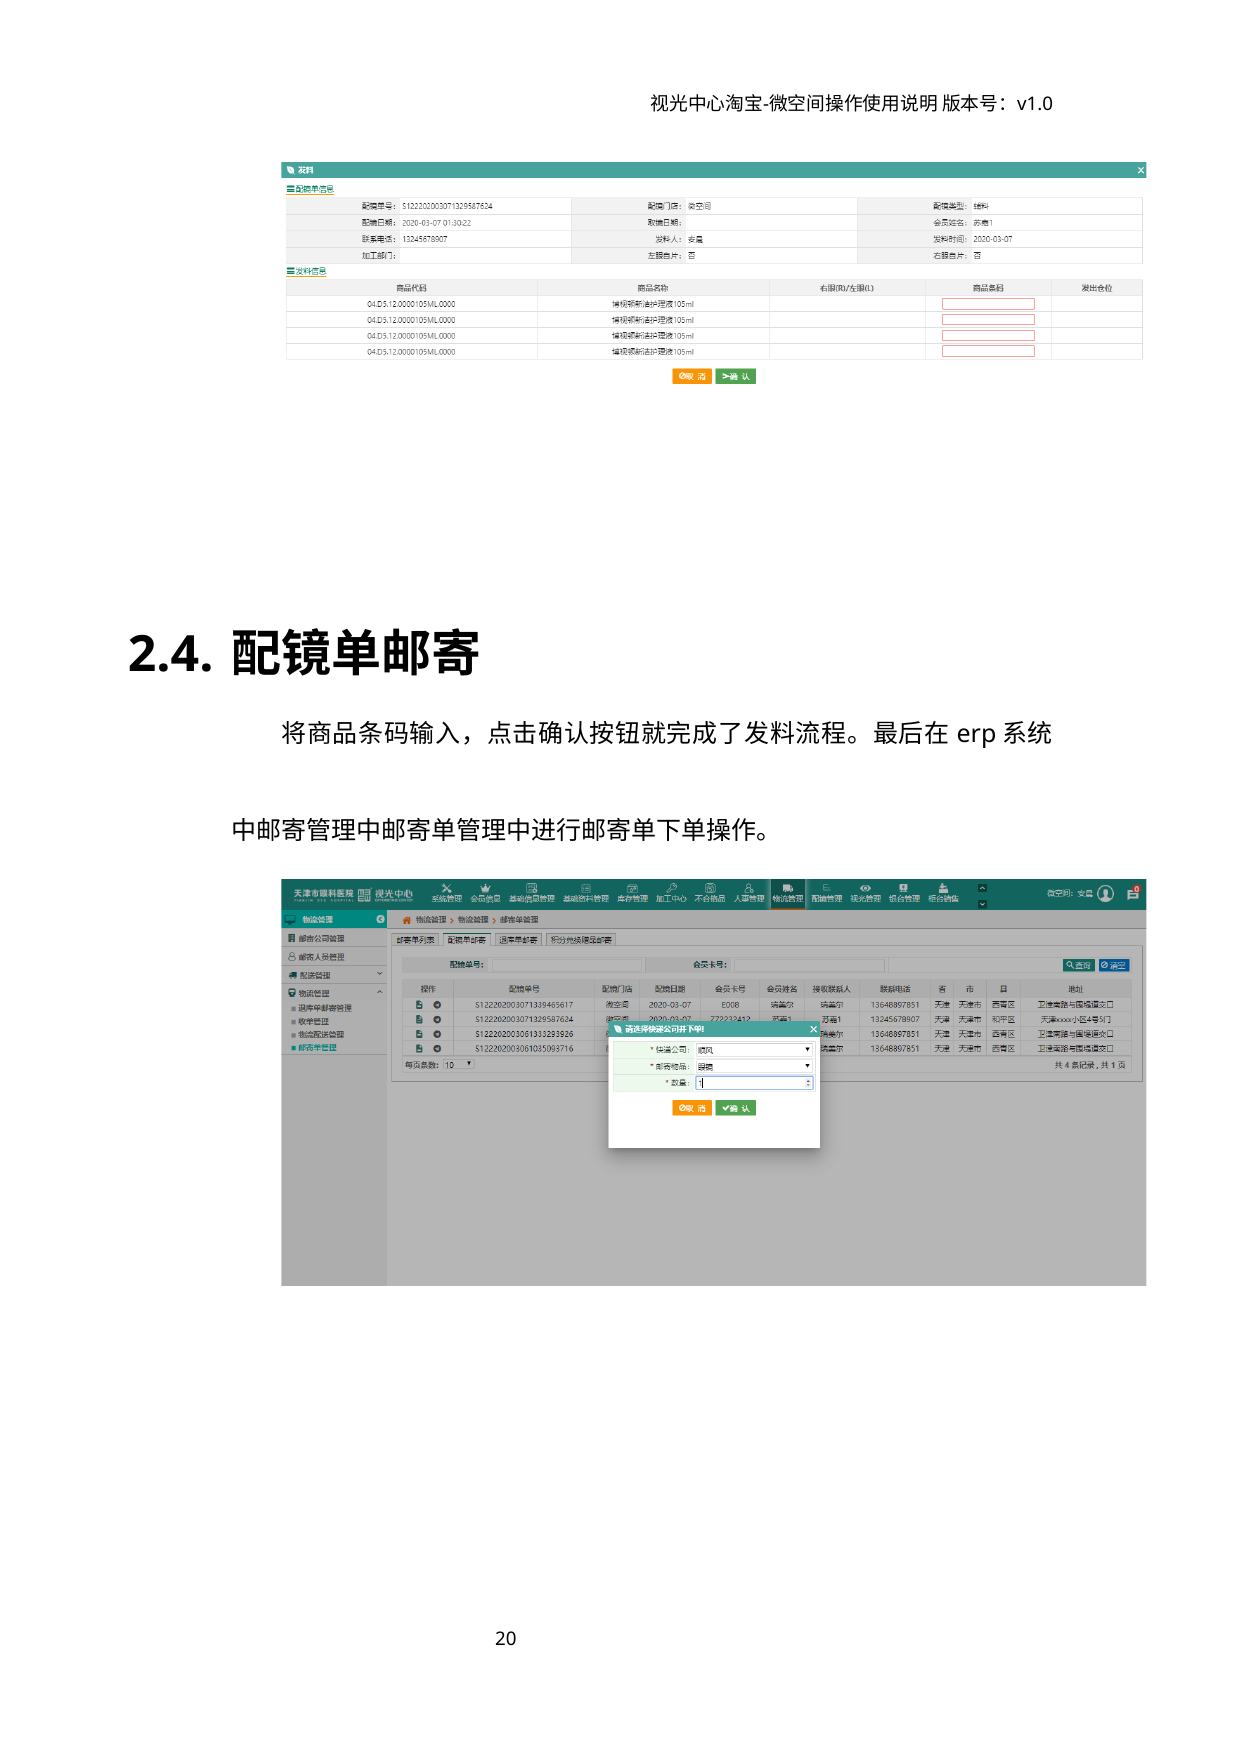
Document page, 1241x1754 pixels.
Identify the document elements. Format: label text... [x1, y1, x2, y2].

picture [281, 162, 1147, 576]
picture [281, 879, 1147, 1286]
subtitle 配镜单邮寄 [128, 601, 1053, 699]
text 将商品条码输入，点击确认按钮就完成了发料流程。最后在erp系统中邮寄管理中邮寄单管理中进行邮寄单下单操作。 [231, 699, 1053, 861]
